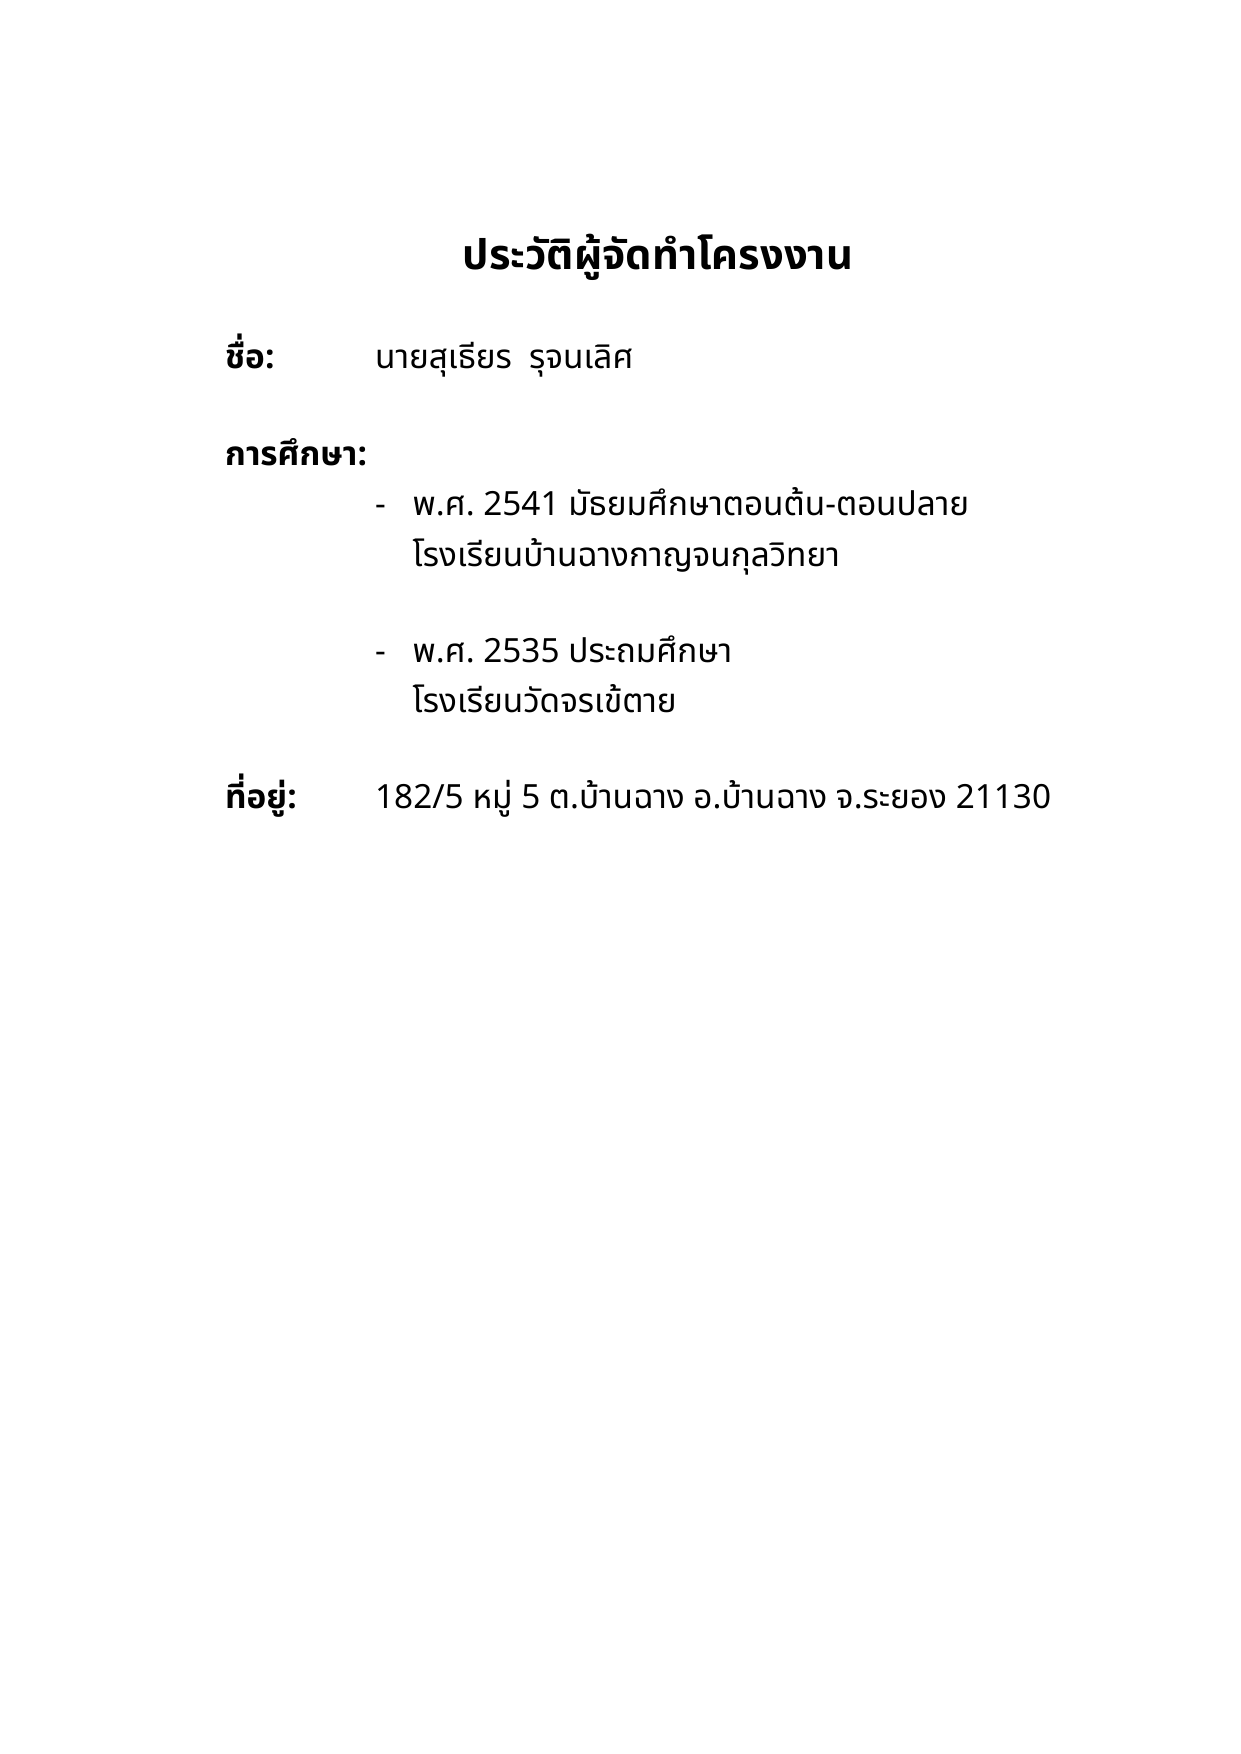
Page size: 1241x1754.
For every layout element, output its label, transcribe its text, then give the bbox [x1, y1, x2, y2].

text ชื่อ: นายสุเธียร รุจนเลิศ [225, 333, 1090, 384]
text โรงเรียนวัดจรเข้ตาย [412, 677, 1090, 727]
text ที่อยู่: 182/5 หมู่ 5 ต.บ้านฉาง อ.บ้านฉาง จ.ระยอง 21130 [225, 773, 1090, 823]
list พ.ศ. 2535 ประถมศึกษา [375, 626, 1090, 677]
text ประวัติผู้จัดทำโครงงาน [225, 225, 1090, 288]
list พ.ศ. 2541 มัธยมศึกษาตอนต้น-ตอนปลาย [375, 480, 1090, 531]
text โรงเรียนบ้านฉางกาญจนกุลวิทยา [412, 531, 1090, 581]
text การศึกษา: [225, 429, 1090, 480]
